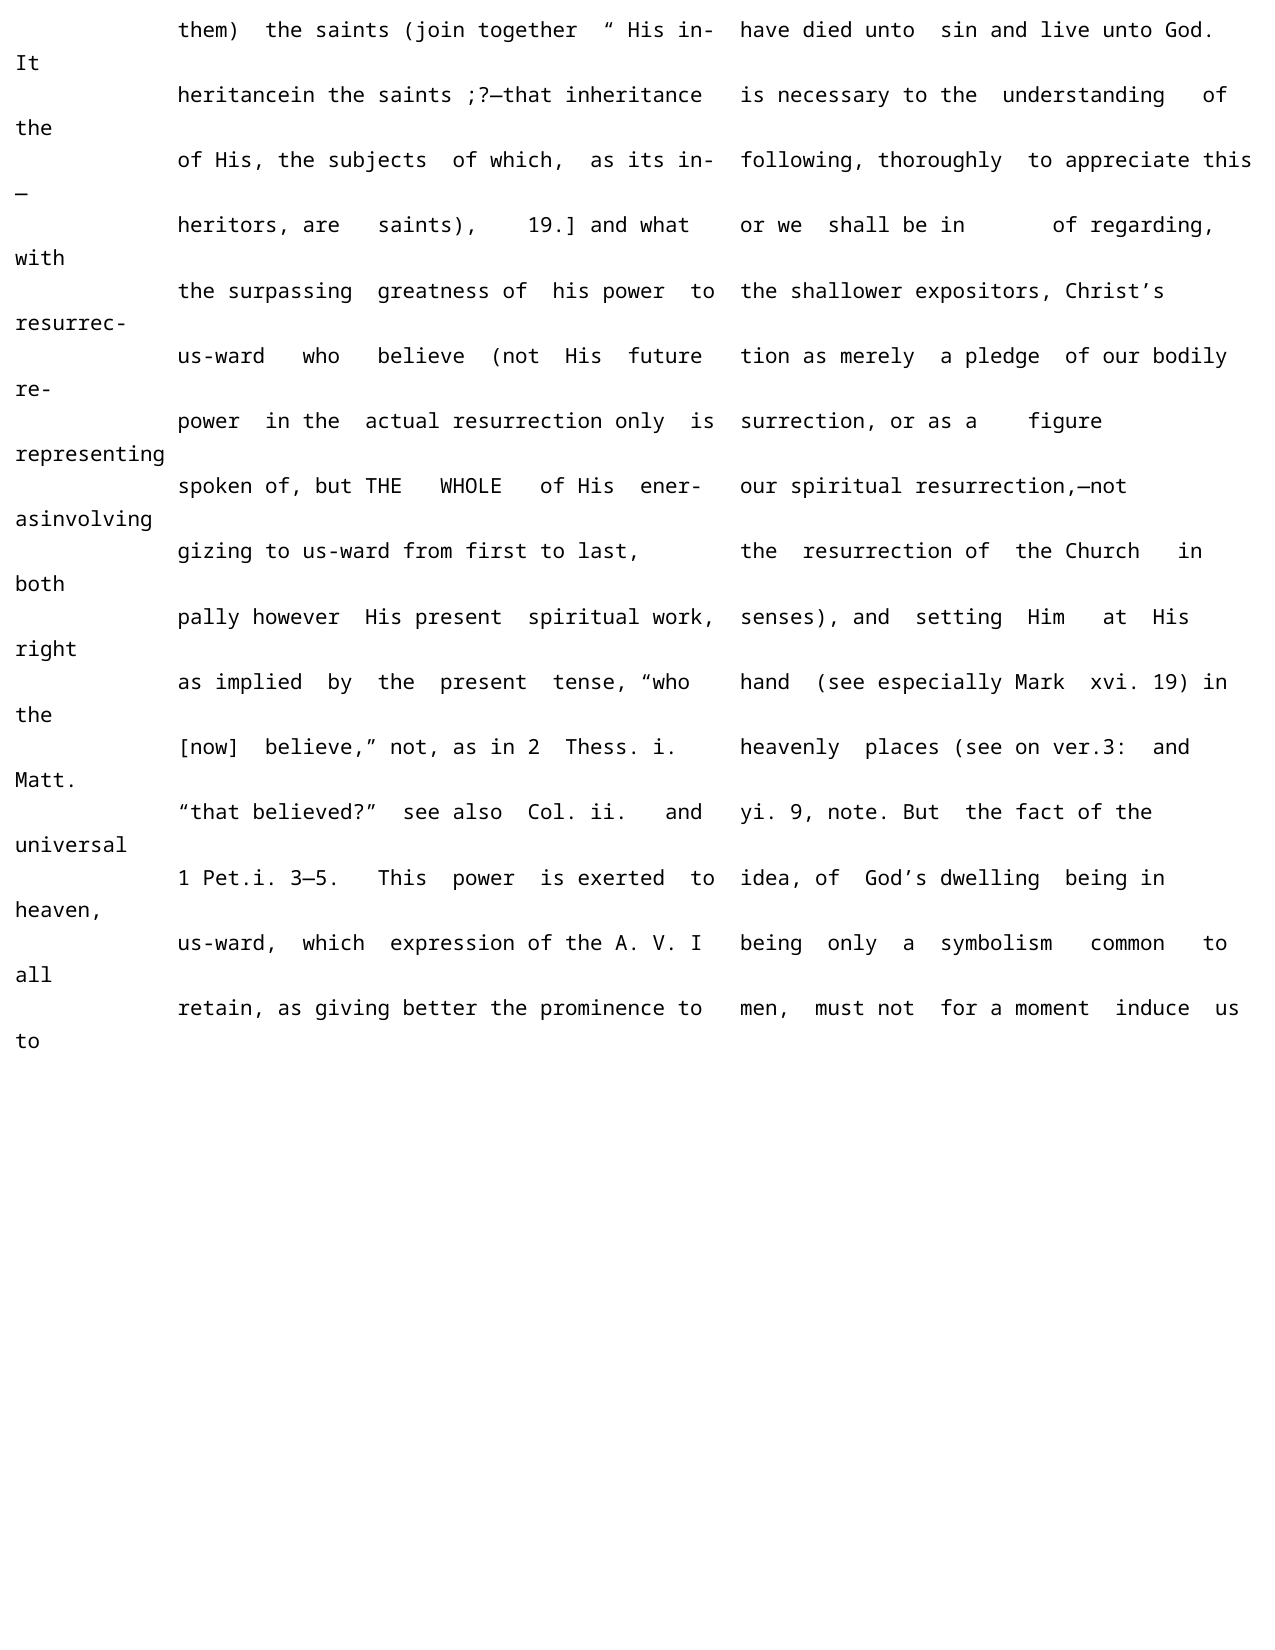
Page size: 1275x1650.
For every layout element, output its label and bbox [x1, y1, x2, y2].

text [15, 15, 1260, 1149]
